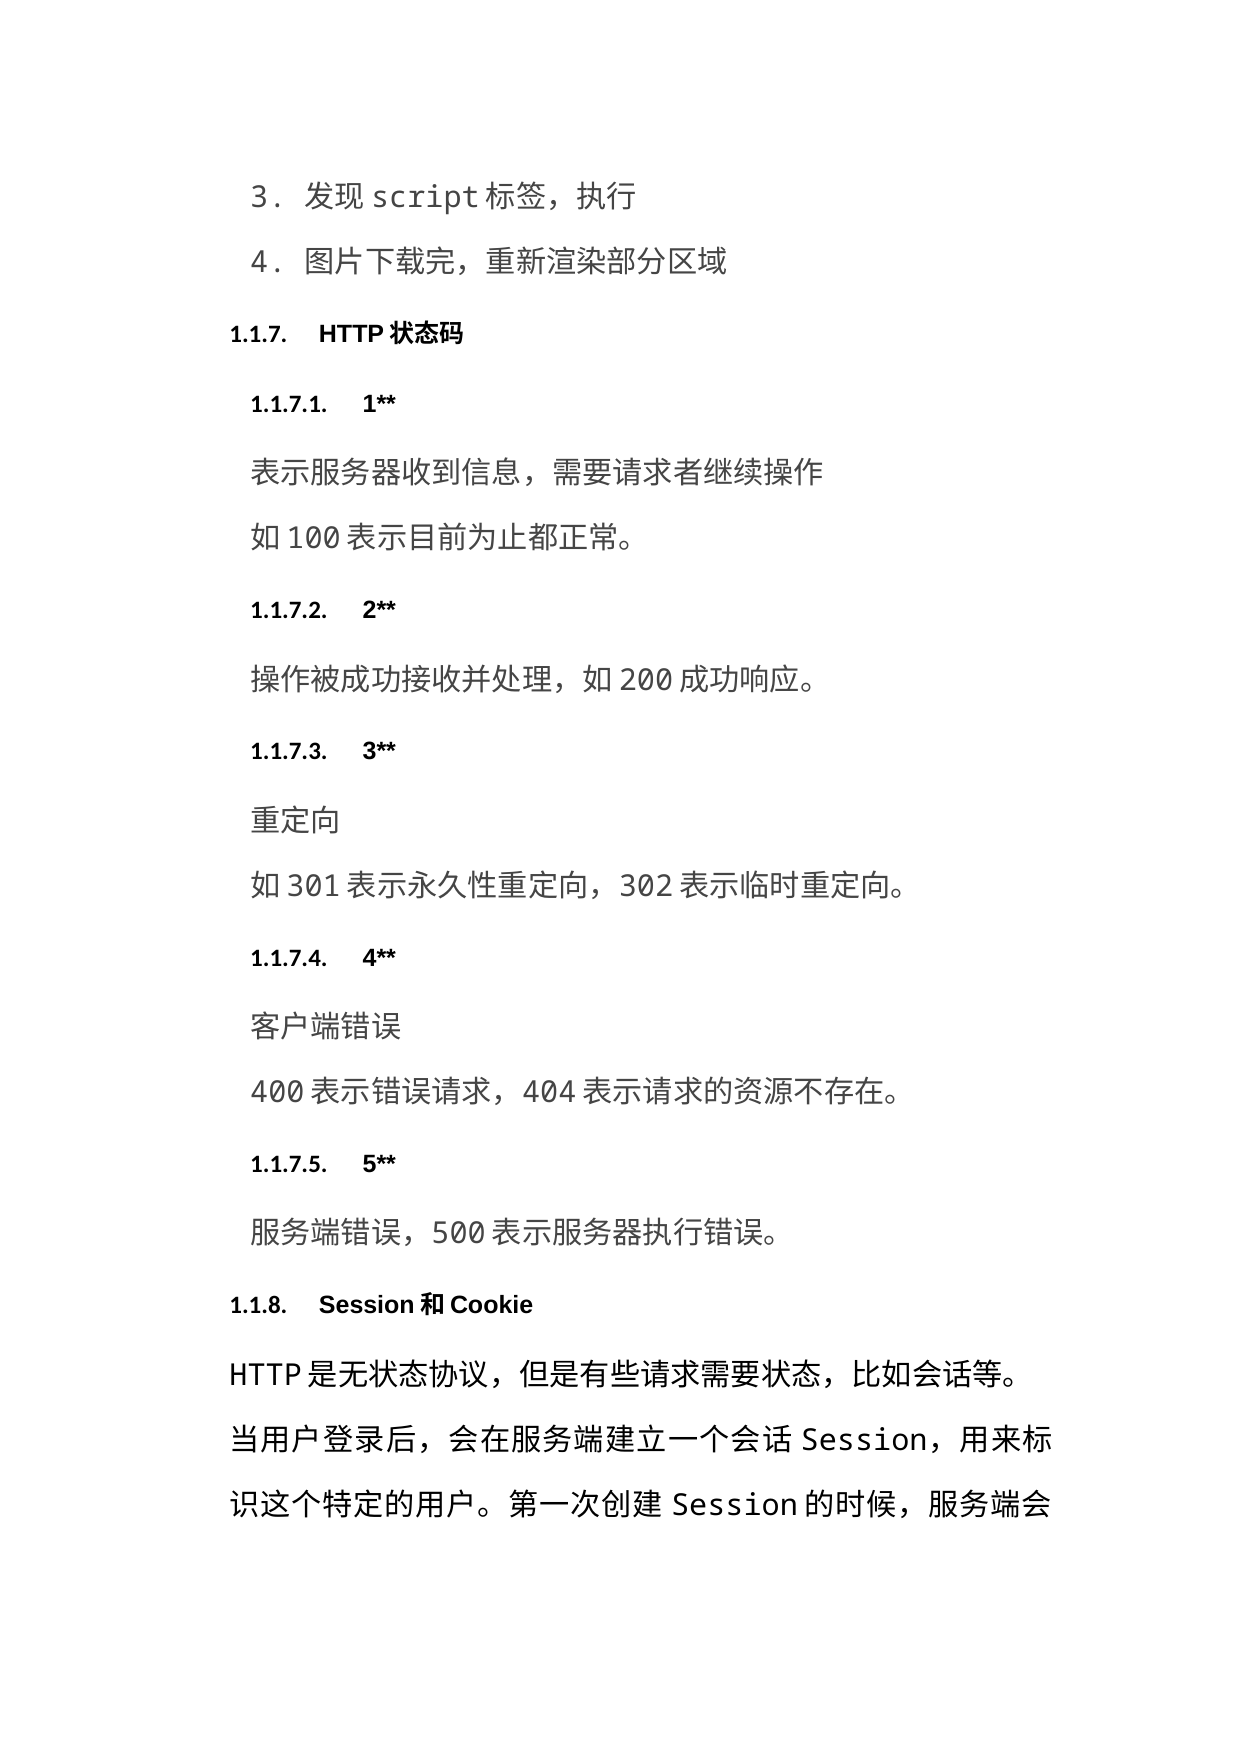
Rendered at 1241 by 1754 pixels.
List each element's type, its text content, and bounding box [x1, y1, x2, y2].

subtitle 4** [250, 941, 1053, 973]
text 重定向 [250, 786, 1053, 851]
subtitle Session和Cookie [229, 1288, 1053, 1321]
text 客户端错误 [250, 992, 1053, 1057]
subtitle 2** [250, 593, 1053, 626]
subtitle 5** [250, 1147, 1053, 1179]
text 如100表示目前为止都正常。 [250, 503, 1053, 568]
subtitle 3** [250, 734, 1053, 767]
subtitle HTTP状态码 [229, 317, 1053, 349]
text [229, 1404, 1053, 1534]
text 操作被成功接收并处理，如200成功响应。 [250, 644, 1053, 709]
text 4. 图片下载完，重新渲染部分区域 [250, 227, 1053, 292]
text 3. 发现script标签，执行 [250, 162, 1053, 227]
text 400表示错误请求，404表示请求的资源不存在。 [250, 1057, 1053, 1122]
text 表示服务器收到信息，需要请求者继续操作 [250, 438, 1053, 503]
text 服务端错误，500表示服务器执行错误。 [250, 1198, 1053, 1263]
subtitle 1** [250, 387, 1053, 419]
text 如301表示永久性重定向，302表示临时重定向。 [250, 851, 1053, 916]
text HTTP是无状态协议，但是有些请求需要状态，比如会话等。 [229, 1339, 1053, 1404]
